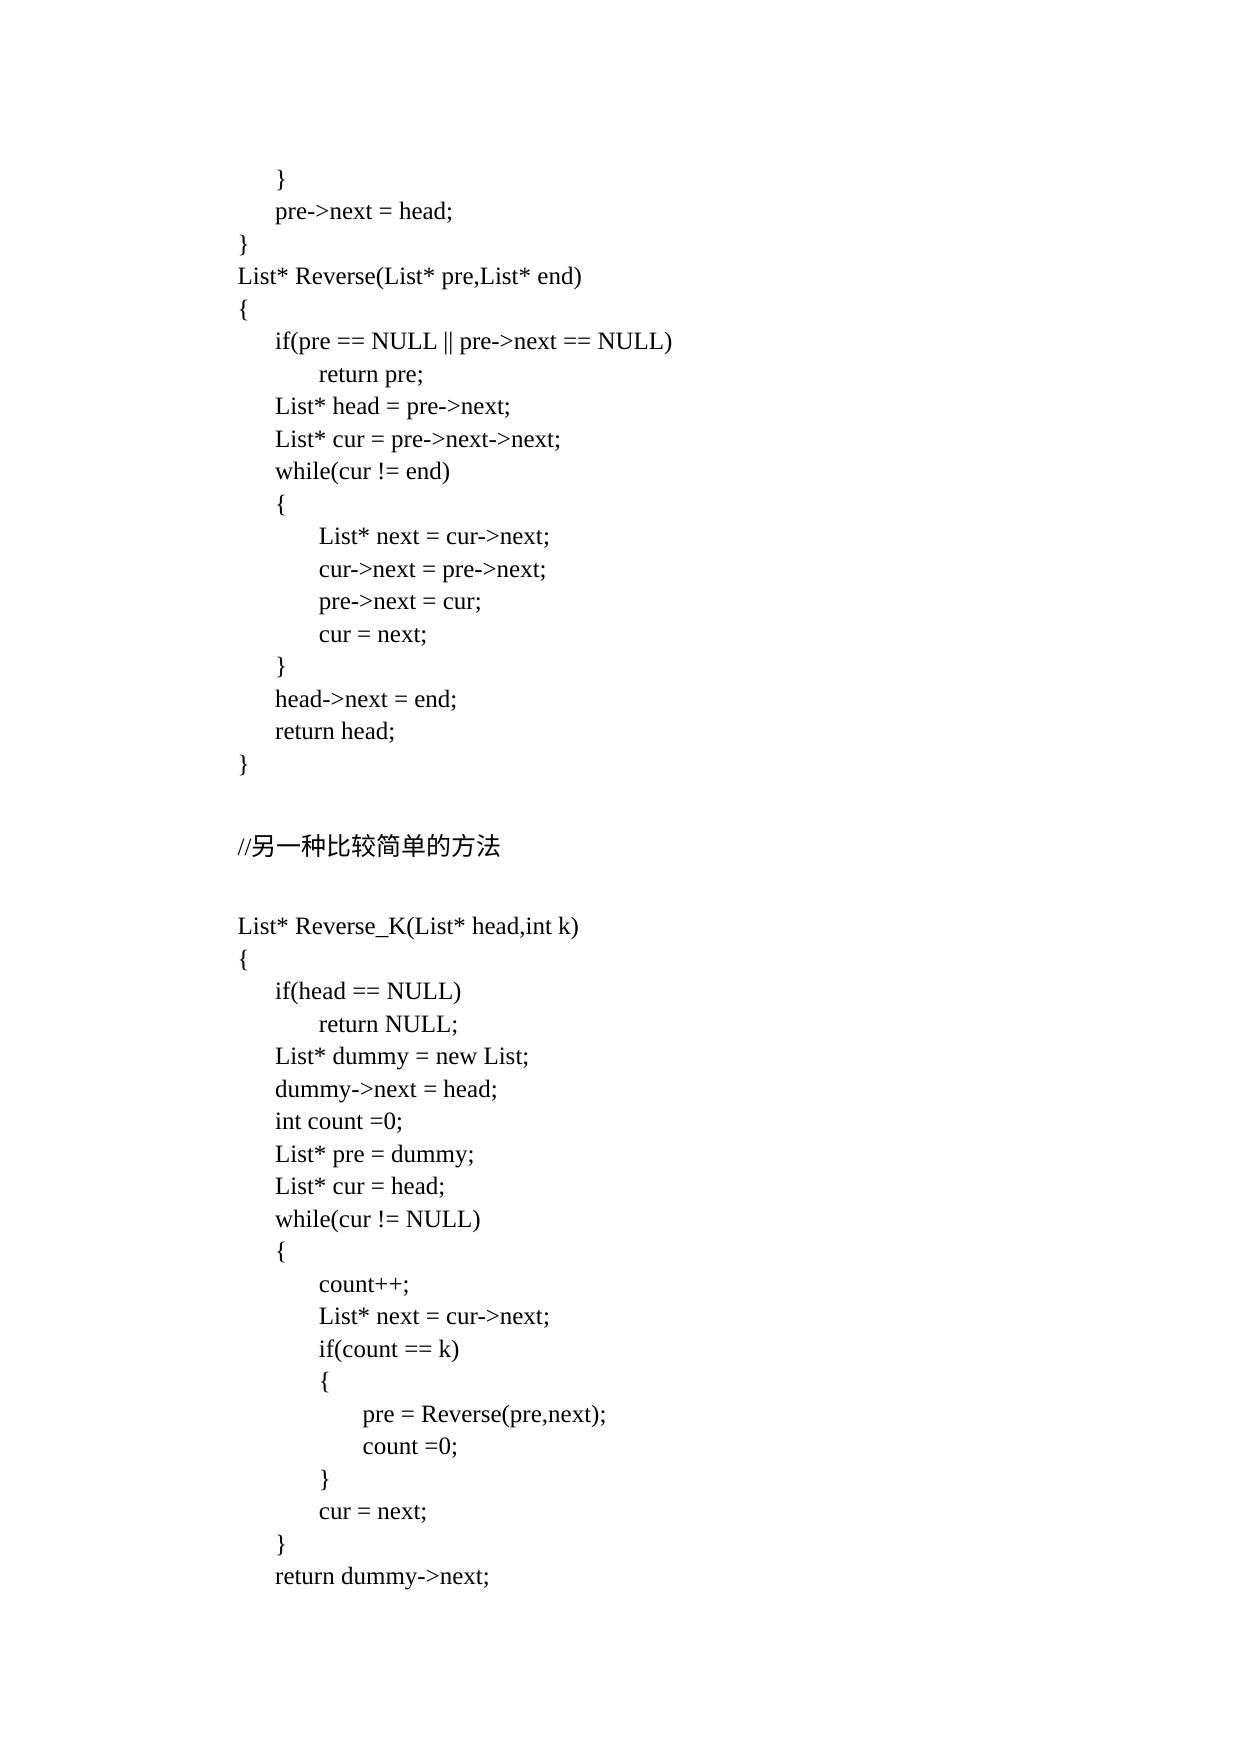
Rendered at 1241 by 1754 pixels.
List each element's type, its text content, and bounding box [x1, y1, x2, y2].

text List* head = pre->next; [237, 389, 1053, 422]
text List* Reverse(List* pre,List* end) [237, 259, 1053, 292]
text List* cur = pre->next->next; [237, 422, 1053, 454]
text return dummy->next; [237, 1559, 1053, 1592]
text { [237, 1234, 1053, 1267]
text } [237, 227, 1053, 259]
text if(pre == NULL || pre->next == NULL) [237, 324, 1053, 357]
text pre = Reverse(pre,next); [237, 1397, 1053, 1429]
text } [237, 1527, 1053, 1559]
text head->next = end; [237, 682, 1053, 714]
text } [237, 1462, 1053, 1494]
text while(cur != end) [237, 454, 1053, 487]
text pre->next = head; [237, 194, 1053, 227]
text List* next = cur->next; [237, 519, 1053, 552]
text cur = next; [237, 617, 1053, 649]
text dummy->next = head; [237, 1072, 1053, 1104]
text List* Reverse_K(List* head,int k) [237, 909, 1053, 942]
text cur = next; [237, 1494, 1053, 1527]
text List* next = cur->next; [237, 1299, 1053, 1332]
text } [237, 162, 1053, 194]
text count =0; [237, 1429, 1053, 1462]
text return head; [237, 714, 1053, 747]
text { [237, 487, 1053, 519]
text List* pre = dummy; [237, 1137, 1053, 1169]
text { [237, 942, 1053, 974]
text List* dummy = new List; [237, 1039, 1053, 1072]
text pre->next = cur; [237, 584, 1053, 617]
text } [237, 747, 1053, 779]
text while(cur != NULL) [237, 1202, 1053, 1234]
text int count =0; [237, 1104, 1053, 1137]
text if(count == k) [237, 1332, 1053, 1364]
text if(head == NULL) [237, 974, 1053, 1007]
text } [237, 649, 1053, 682]
text count++; [237, 1267, 1053, 1299]
text List* cur = head; [237, 1169, 1053, 1202]
text return pre; [237, 357, 1053, 389]
text return NULL; [237, 1007, 1053, 1039]
text //另一种比较简单的方法 [237, 812, 1053, 877]
text { [237, 1364, 1053, 1397]
text { [237, 292, 1053, 324]
text cur->next = pre->next; [237, 552, 1053, 584]
